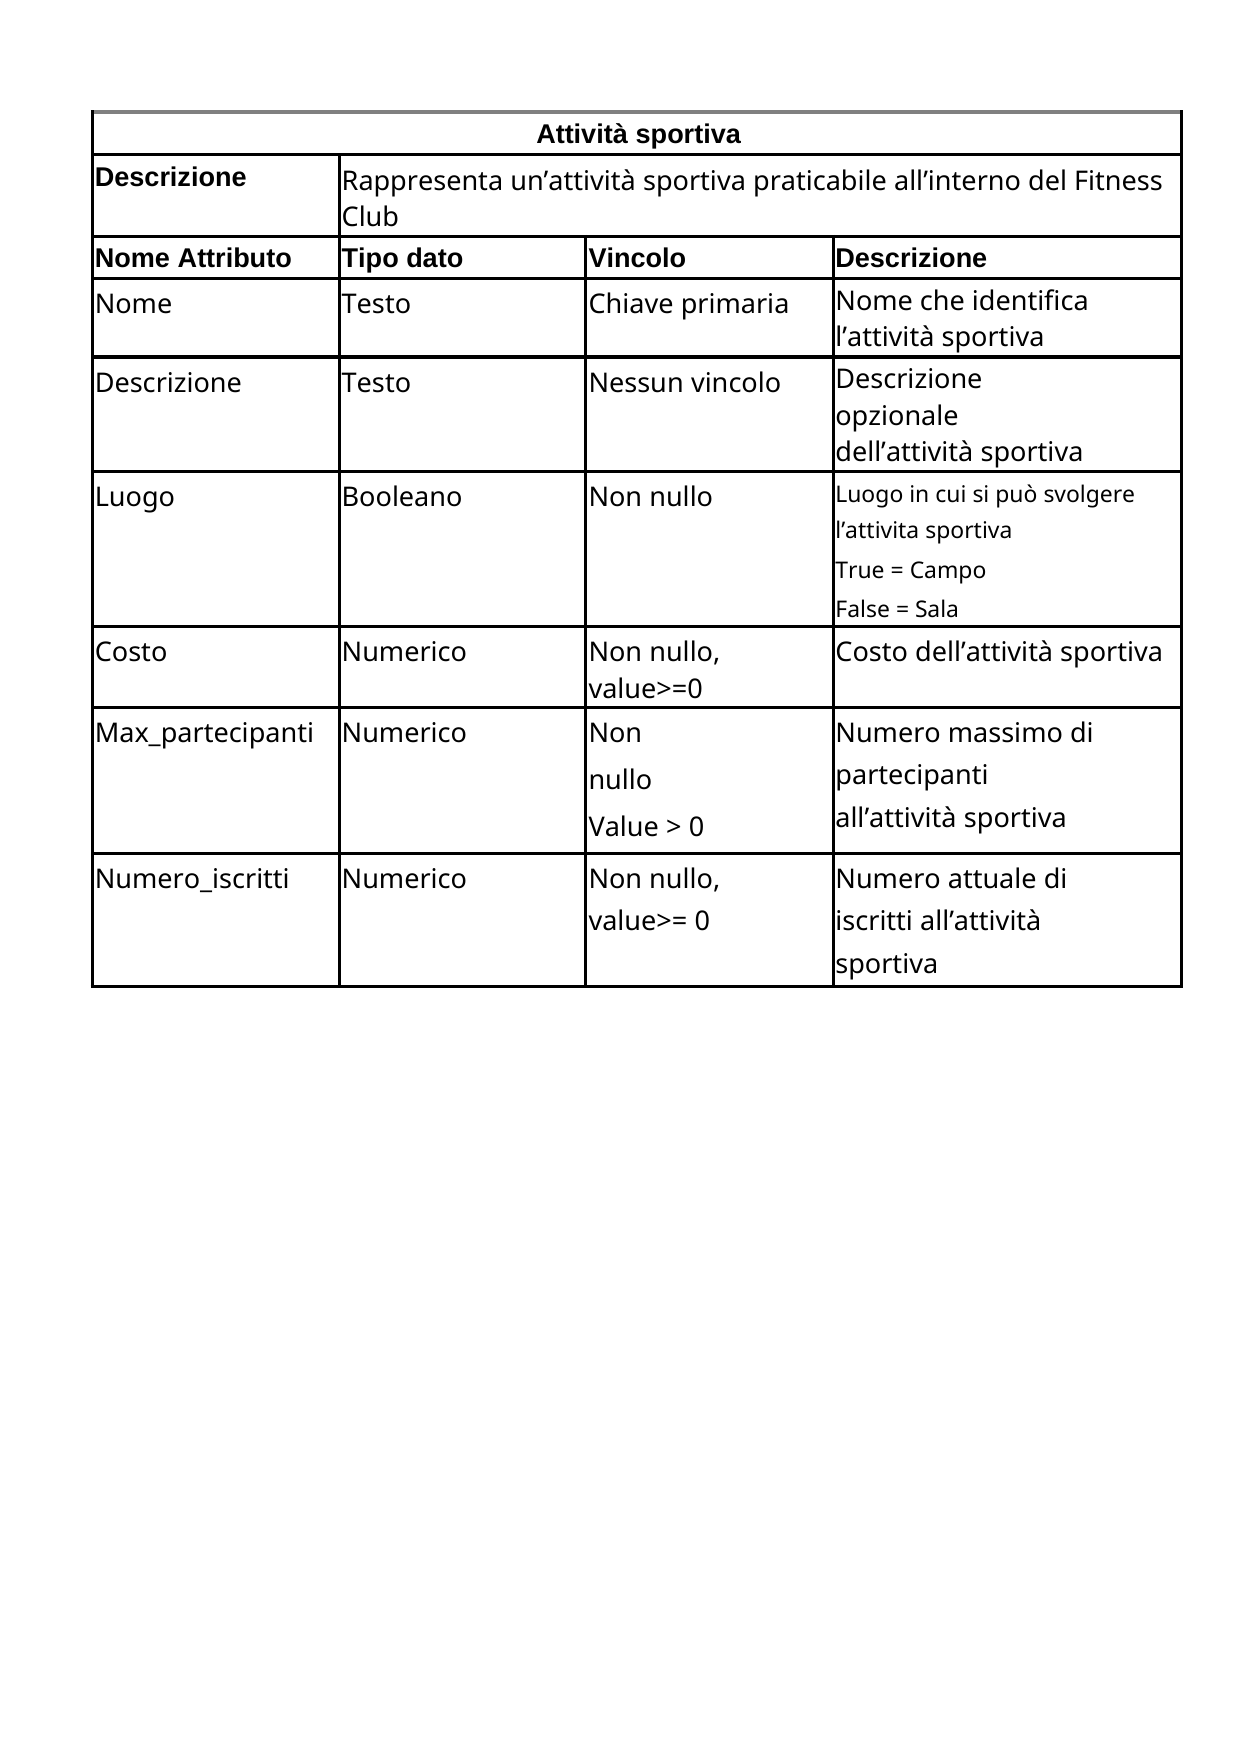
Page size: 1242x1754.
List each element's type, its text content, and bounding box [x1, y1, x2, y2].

table_cell Vincolo [587, 238, 832, 277]
table_cell Rappresenta un’attività sportiva praticabile all’interno del Fitness Club [341, 156, 1180, 235]
table_cell Numerico [341, 628, 584, 706]
table_cell Testo [341, 359, 584, 470]
table_cell Numero massimo di partecipanti all’attività sportiva [835, 709, 1180, 852]
table_cell Costo [94, 628, 338, 706]
table_cell Testo [341, 280, 584, 355]
table_cell Descrizione [94, 156, 338, 235]
table_cell Non nullo [587, 473, 832, 624]
table_cell Numerico [341, 855, 584, 985]
table_cell Non nullo, value>= 0 [587, 855, 832, 985]
table_cell Descrizione opzionale dell’attività sportiva [835, 359, 1180, 470]
table_cell Max_partecipanti [94, 709, 338, 852]
table_cell Descrizione [835, 238, 1180, 277]
table_cell Luogo in cui si può svolgere l’attivita sportiva True = Campo False = Sala [835, 473, 1180, 624]
table_cell Non nullo Value > 0 [587, 709, 832, 852]
table_cell Costo dell’attività sportiva [835, 628, 1180, 706]
table_cell Luogo [94, 473, 338, 624]
table_cell Tipo dato [341, 238, 584, 277]
table_cell Chiave primaria [587, 280, 832, 355]
table_cell Non nullo, value>=0 [587, 628, 832, 706]
table_cell Numero_iscritti [94, 855, 338, 985]
table_cell Numerico [341, 709, 584, 852]
table_cell Nome [94, 280, 338, 355]
table_cell Booleano [341, 473, 584, 624]
table_cell Nome che identifica l’attività sportiva [835, 280, 1180, 355]
table_cell Nome Attributo [94, 238, 338, 277]
table_cell Descrizione [94, 359, 338, 470]
table_cell Nessun vincolo [587, 359, 832, 470]
table_cell Numero attuale di iscritti all’attività sportiva [835, 855, 1180, 985]
table_header Attività sportiva [94, 114, 1180, 153]
